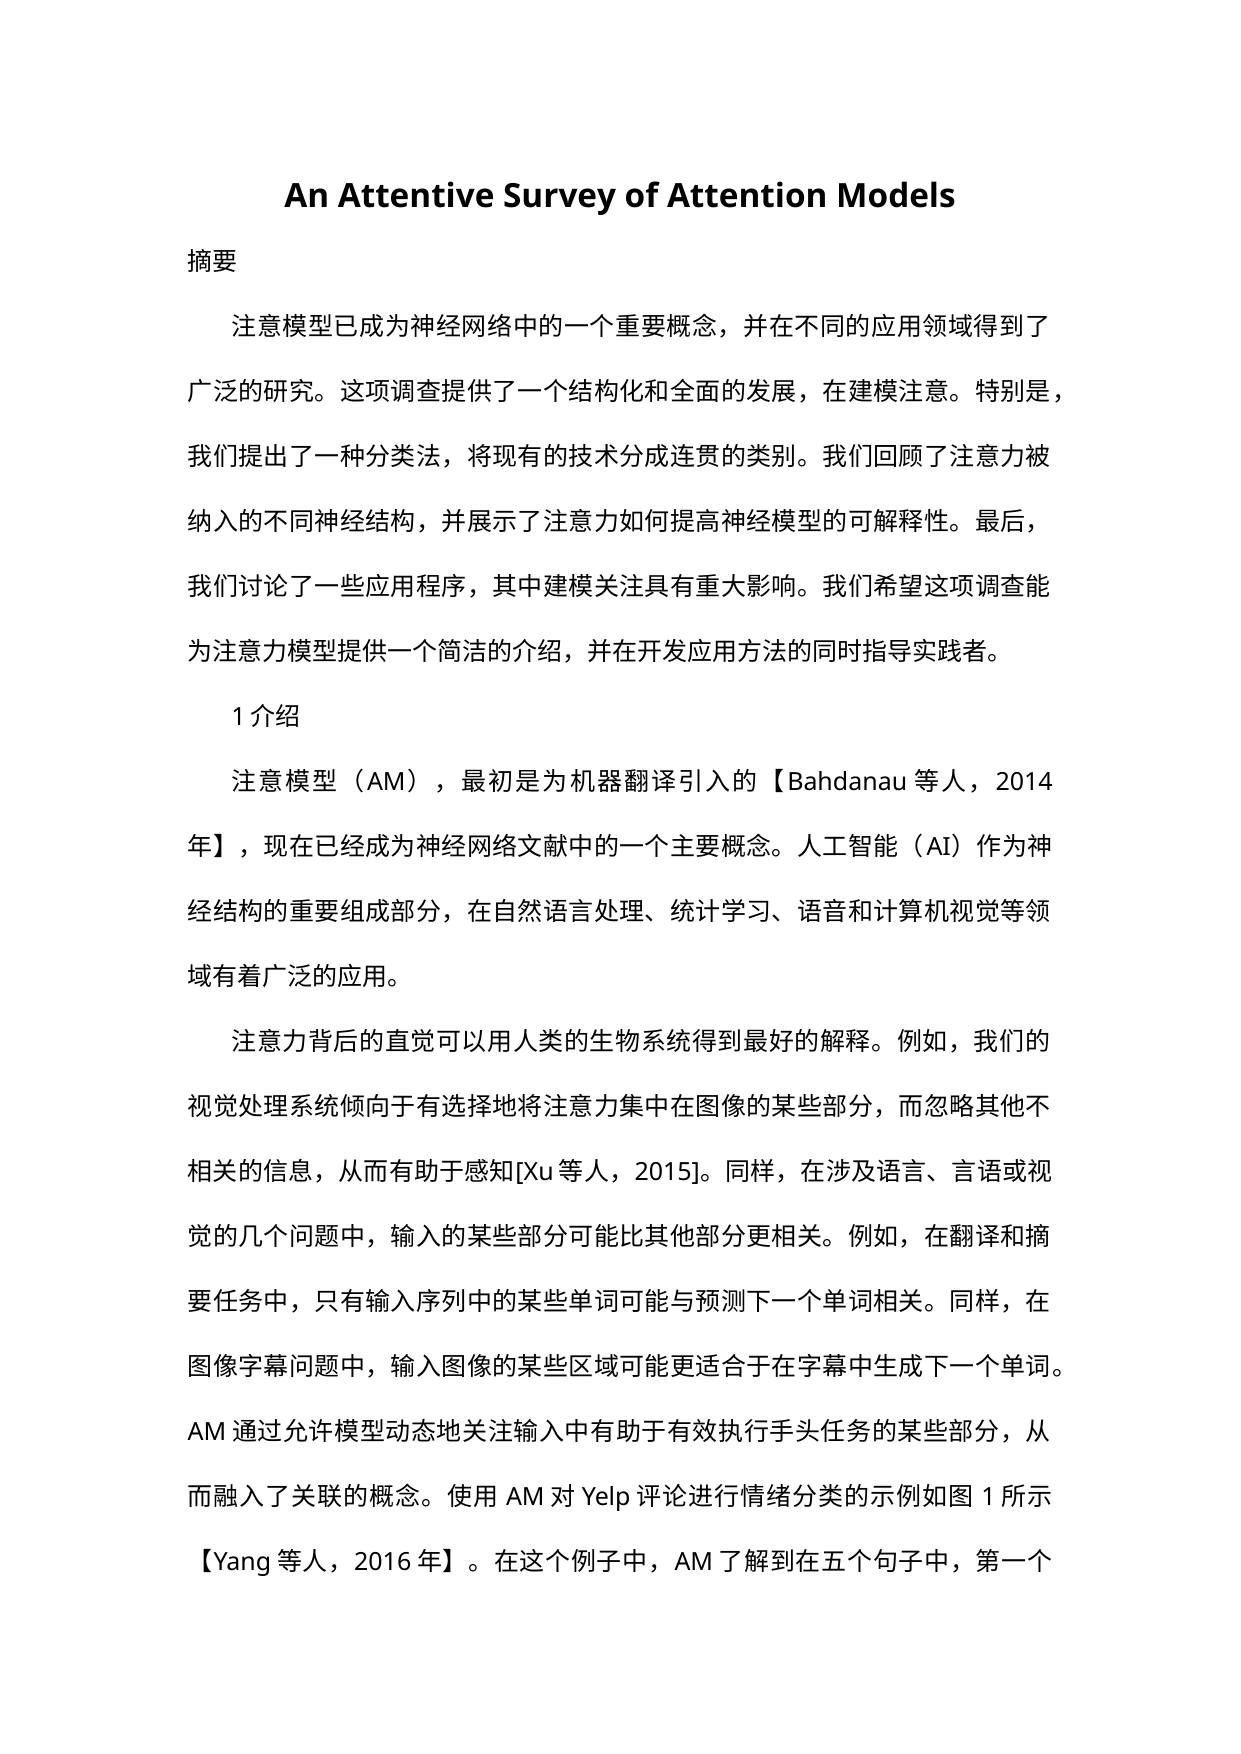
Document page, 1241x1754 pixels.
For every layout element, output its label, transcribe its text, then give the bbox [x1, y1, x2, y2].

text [187, 1007, 1053, 1592]
text An Attentive Survey of Attention Models [187, 162, 1053, 227]
text 1介绍 [187, 682, 1053, 747]
text 注意模型（AM），最初是为机器翻译引入的【Bahdanau等人，2014年】，现在已经成为神经网络文献中的一个主要概念。人工智能（AI）作为神经结构的重要组成部分，在自然语言处理、统计学习、语音和计算机视觉等领域有着广泛的应用。 [187, 747, 1053, 1007]
text 摘要 [187, 227, 1053, 292]
text 注意模型已成为神经网络中的一个重要概念，并在不同的应用领域得到了广泛的研究。这项调查提供了一个结构化和全面的发展，在建模注意。特别是，我们提出了一种分类法，将现有的技术分成连贯的类别。我们回顾了注意力被纳入的不同神经结构，并展示了注意力如何提高神经模型的可解释性。最后，我们讨论了一些应用程序，其中建模关注具有重大影响。我们希望这项调查能为注意力模型提供一个简洁的介绍，并在开发应用方法的同时指导实践者。 [187, 292, 1053, 682]
